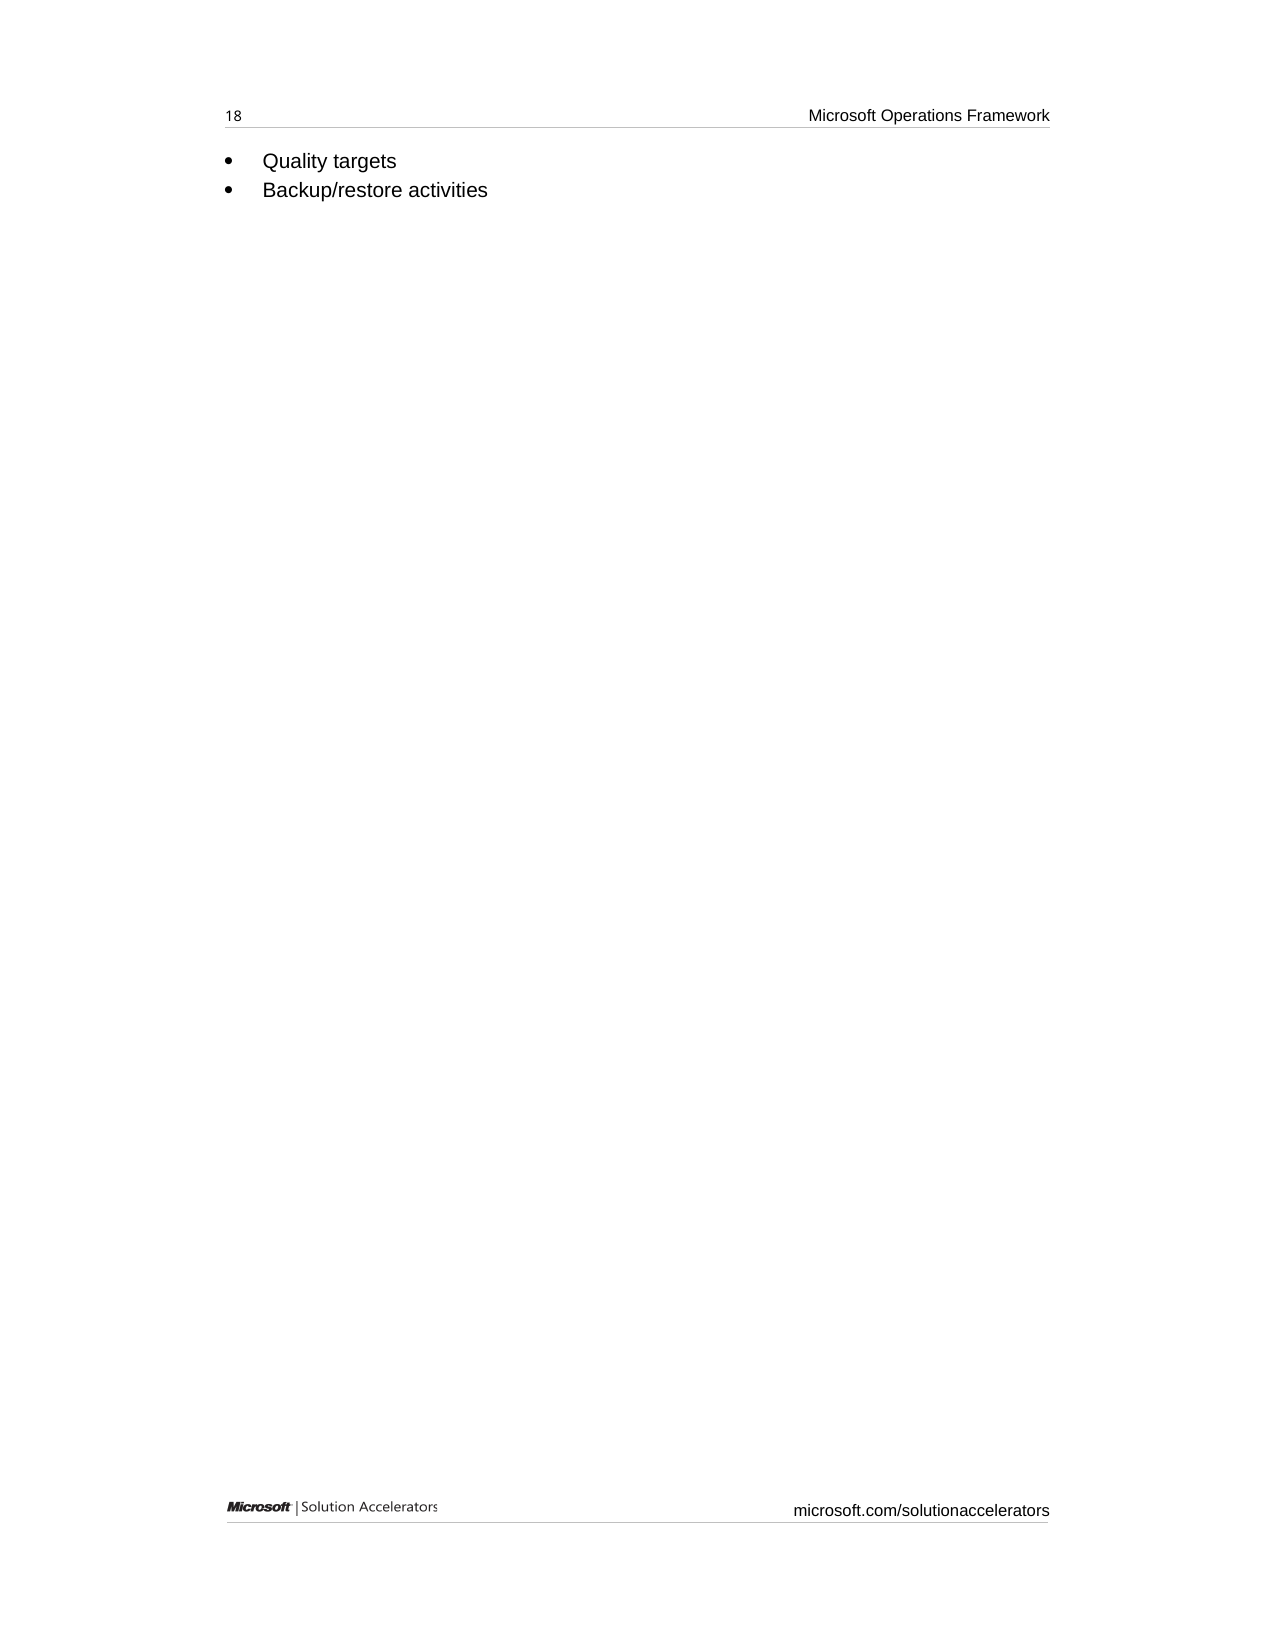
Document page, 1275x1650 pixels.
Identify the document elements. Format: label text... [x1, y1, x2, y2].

picture [227, 1501, 438, 1516]
list Backup/restore activities [225, 179, 1050, 202]
list Quality targets [225, 150, 1050, 173]
